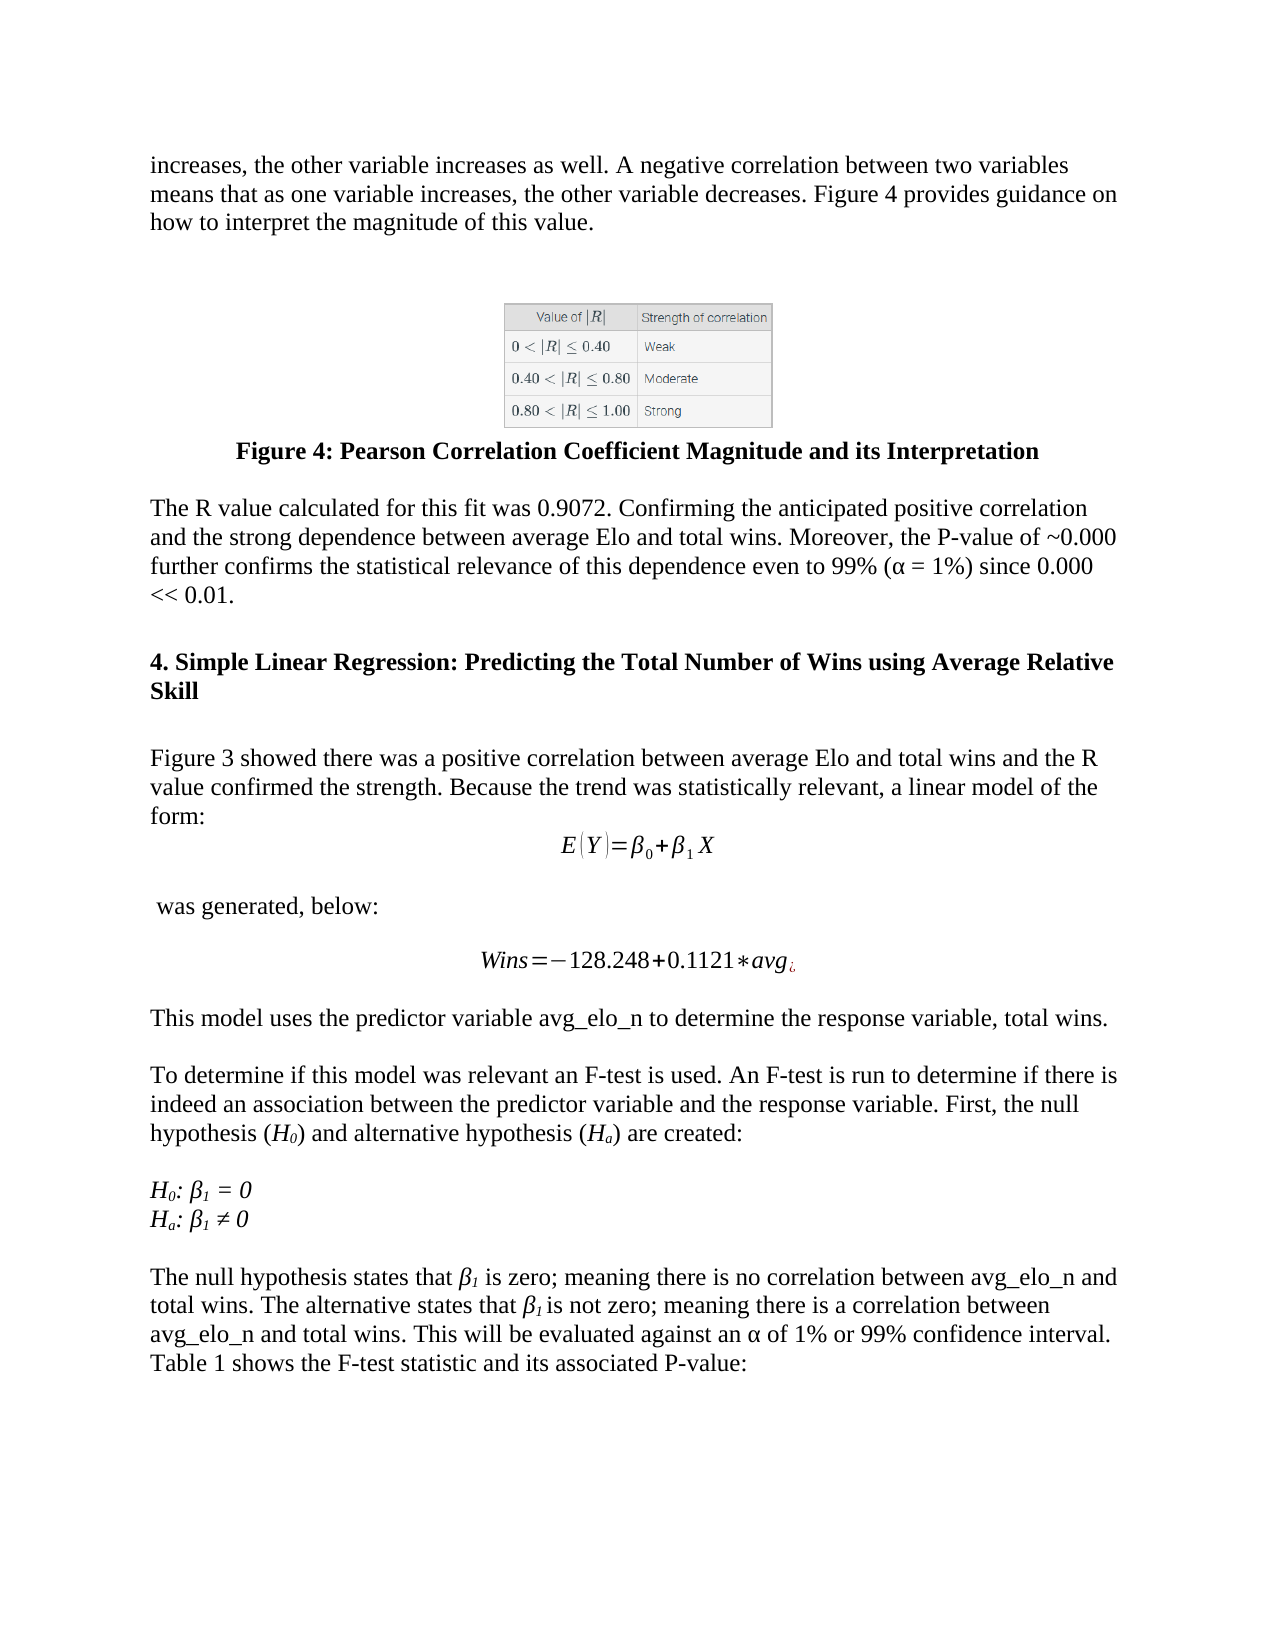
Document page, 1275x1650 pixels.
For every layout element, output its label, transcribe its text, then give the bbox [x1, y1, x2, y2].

text This model uses the predictor variable avg_elo_n to determine the response variable, total wins. [150, 1003, 1125, 1032]
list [150, 150, 1125, 236]
list Figure 4: Pearson Correlation Coefficient Magnitude and its Interpretation [150, 436, 1125, 465]
subtitle 4. Simple Linear Regression: Predicting the Total Number of Wins using Average Relative Skill [150, 647, 1125, 705]
text Ha: β1 ≠ 0 [150, 1204, 1125, 1233]
picture [496, 293, 779, 436]
text To determine if this model was relevant an F-test is used. An F-test is run to determine if there is indeed an association between the predictor variable and the response variable. First, the null hypothesis (H0) and alternative hypothesis (Ha) are created: [150, 1061, 1125, 1147]
text Figure 3 showed there was a positive correlation between average Elo and total wins and the R value confirmed the strength. Because the trend was statistically relevant, a linear model of the form: [150, 743, 1125, 830]
text The null hypothesis states that β1 is zero; meaning there is no correlation between avg_elo_n and total wins. The alternative states that β1 is not zero; meaning there is a correlation between avg_elo_n and total wins. This will be evaluated against an α of 1% or 99% confidence interval. Table 1 shows the F-test statistic and its associated P-value: [150, 1262, 1125, 1377]
text was generated, below: [150, 891, 1125, 946]
list The R value calculated for this fit was 0.9072. Confirming the anticipated positive correlation and the strong dependence between average Elo and total wins. Moreover, the P-value of ~0.000 further confirms the statistical relevance of this dependence even to 99% (α = 1%) since 0.000 << 0.01. [150, 493, 1125, 608]
text H0: β1 = 0 [150, 1176, 1125, 1204]
